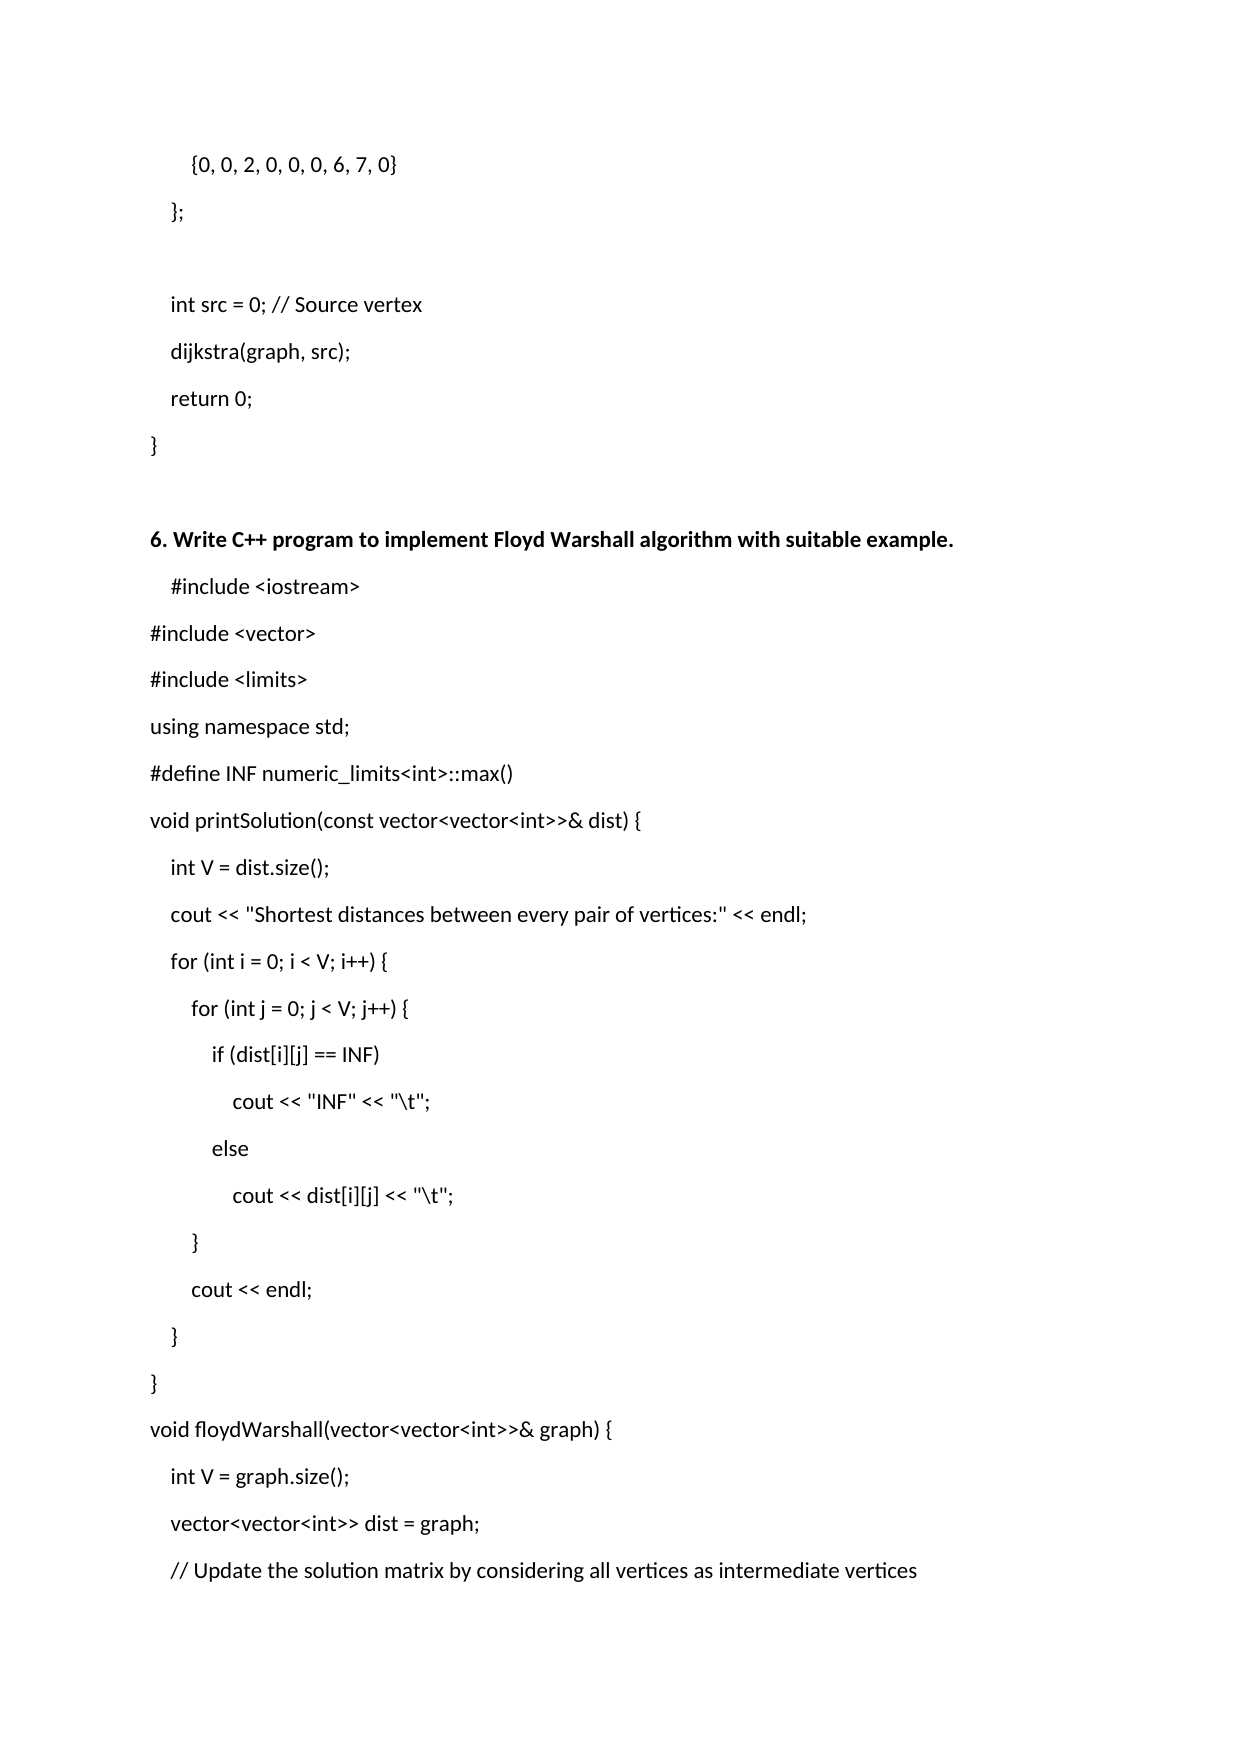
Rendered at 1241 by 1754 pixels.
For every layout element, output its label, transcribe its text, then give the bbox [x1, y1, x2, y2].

text cout << dist[i][j] << "\t"; [150, 1181, 1090, 1209]
text // Update the solution matrix by considering all vertices as intermediate vertices [150, 1556, 1090, 1584]
text return 0; [150, 384, 1090, 412]
text vector<vector<int>> dist = graph; [150, 1509, 1090, 1537]
text int src = 0; // Source vertex [150, 291, 1090, 319]
text }; [150, 197, 1090, 225]
text 6. Write C++ program to implement Floyd Warshall algorithm with suitable example. [150, 525, 1090, 553]
text void printSolution(const vector<vector<int>>& dist) { [150, 806, 1090, 834]
text #define INF numeric_limits<int>::max() [150, 759, 1090, 787]
text cout << "Shortest distances between every pair of vertices:" << endl; [150, 900, 1090, 928]
text cout << "INF" << "\t"; [150, 1087, 1090, 1116]
text for (int j = 0; j < V; j++) { [150, 994, 1090, 1022]
text } [150, 431, 1090, 459]
text } [150, 1369, 1090, 1397]
text dijkstra(graph, src); [150, 337, 1090, 366]
text } [150, 1322, 1090, 1350]
text void floydWarshall(vector<vector<int>>& graph) { [150, 1416, 1090, 1444]
text using namespace std; [150, 712, 1090, 741]
text } [150, 1228, 1090, 1256]
text else [150, 1134, 1090, 1162]
text cout << endl; [150, 1275, 1090, 1303]
text #include <vector> [150, 619, 1090, 647]
text for (int i = 0; i < V; i++) { [150, 947, 1090, 975]
text #include <limits> [150, 666, 1090, 694]
text {0, 0, 2, 0, 0, 0, 6, 7, 0} [150, 150, 1090, 178]
text int V = graph.size(); [150, 1462, 1090, 1491]
text int V = dist.size(); [150, 853, 1090, 881]
text #include <iostream> [150, 572, 1090, 600]
text if (dist[i][j] == INF) [150, 1041, 1090, 1069]
